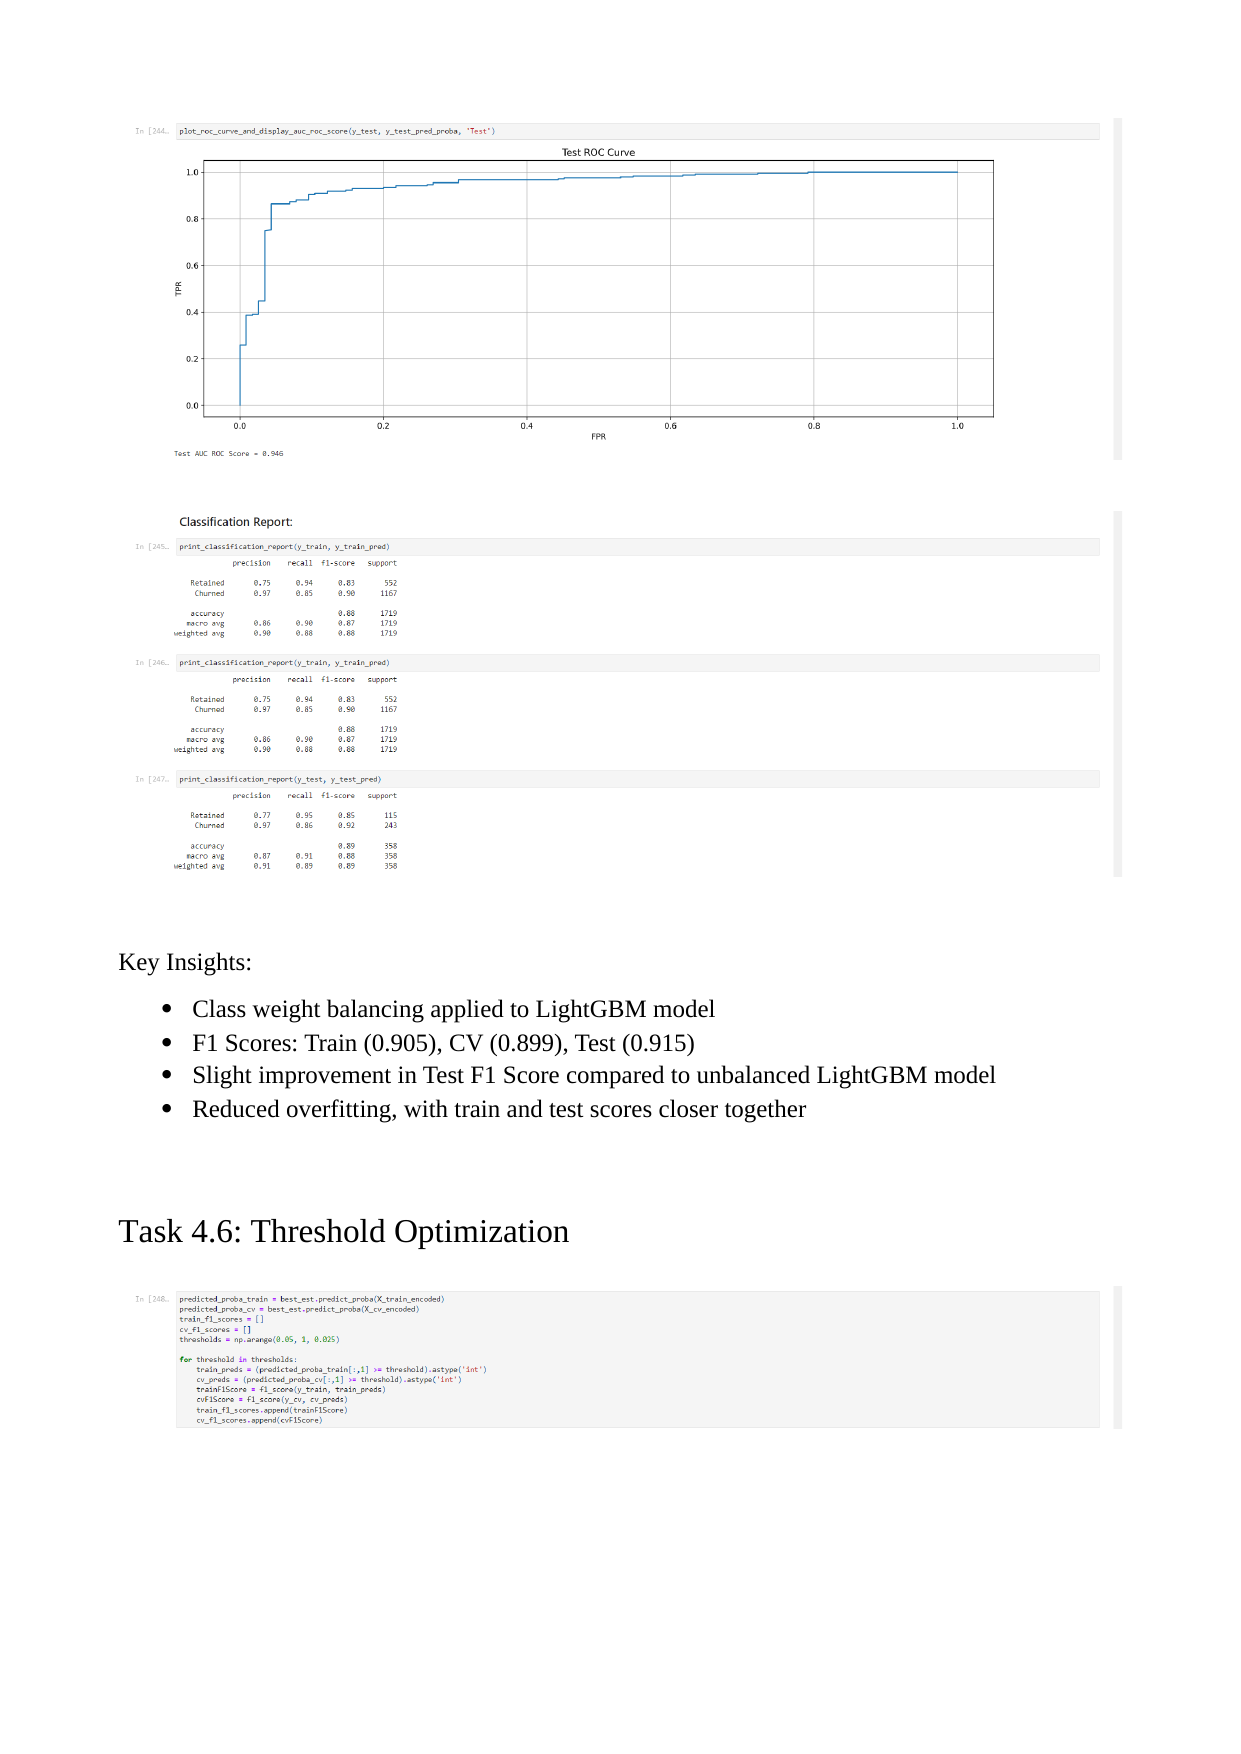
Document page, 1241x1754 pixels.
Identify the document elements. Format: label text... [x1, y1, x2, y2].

picture [118, 1286, 1123, 1429]
subtitle Task 4.6: Threshold Optimization [118, 1212, 1122, 1250]
list Slight improvement in Test F1 Score compared to unbalanced LightGBM model [162, 1061, 1122, 1089]
text Key Insights: [118, 947, 1122, 976]
list Class weight balancing applied to LightGBM model [162, 994, 1122, 1023]
list Reduced overfitting, with train and test scores closer together [162, 1094, 1122, 1122]
picture [118, 511, 1123, 877]
picture [118, 118, 1123, 460]
list F1 Scores: Train (0.905), CV (0.899), Test (0.915) [162, 1028, 1122, 1056]
